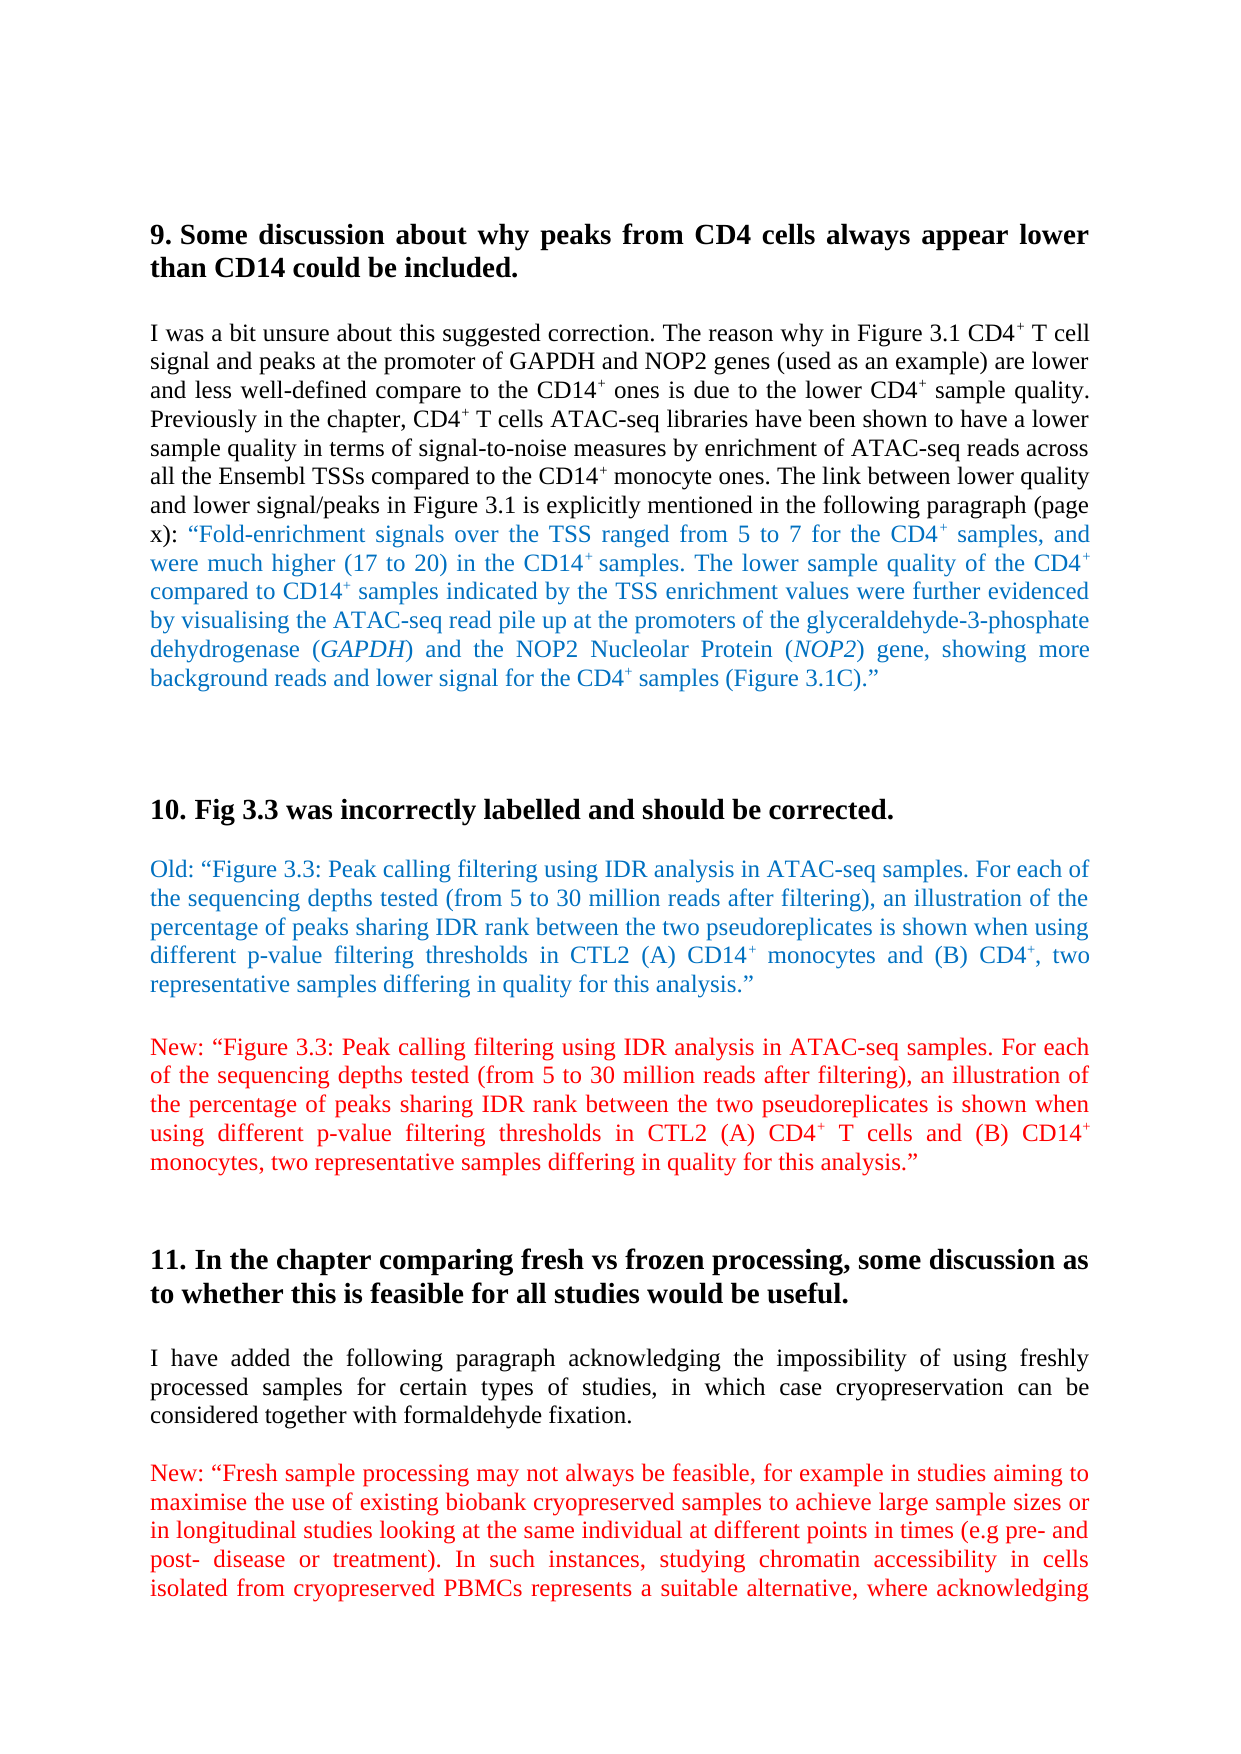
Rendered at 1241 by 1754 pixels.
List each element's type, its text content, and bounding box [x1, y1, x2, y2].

text I have added the following paragraph acknowledging the impossibility of using freshly processed samples for certain types of studies, in which case cryopreservation can be considered together with formaldehyde fixation. [150, 1343, 1090, 1429]
text I was a bit unsure about this suggested correction. The reason why in Figure 3.1 CD4+ T cell signal and peaks at the promoter of GAPDH and NOP2 genes (used as an example) are lower and less well-defined compare to the CD14+ ones is due to the lower CD4+ sample quality. Previously in the chapter, CD4+ T cells ATAC-seq libraries have been shown to have a lower sample quality in terms of signal-to-noise measures by enrichment of ATAC-seq reads across all the Ensembl TSSs compared to the CD14+ monocyte ones. The link between lower quality and lower signal/peaks in Figure 3.1 is explicitly mentioned in the following paragraph (page x): “Fold-enrichment signals over the TSS ranged from 5 to 7 for the CD4+ samples, and were much higher (17 to 20) in the CD14+ samples. The lower sample quality of the CD4+ compared to CD14+ samples indicated by the TSS enrichment values were further evidenced by visualising the ATAC-seq read pile up at the promoters of the glyceraldehyde-3-phosphate dehydrogenase (GAPDH) and the NOP2 Nucleolar Protein (NOP2) gene, showing more background reads and lower signal for the CD4+ samples (Figure 3.1C).” [150, 318, 1090, 691]
text Old: “Figure 3.3: Peak calling filtering using IDR analysis in ATAC-seq samples. For each of the sequencing depths tested (from 5 to 30 million reads after filtering), an illustration of the percentage of peaks sharing IDR rank between the two pseudoreplicates is shown when using different p-value filtering thresholds in CTL2 (A) CD14+ monocytes and (B) CD4+, two representative samples differing in quality for this analysis.” [150, 854, 1090, 998]
list In the chapter comparing fresh vs frozen processing, some discussion as to whether this is feasible for all studies would be useful. [150, 1242, 1090, 1309]
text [150, 1458, 1090, 1602]
list Fig 3.3 was incorrectly labelled and should be corrected. [150, 792, 1090, 826]
text New: “Figure 3.3: Peak calling filtering using IDR analysis in ATAC-seq samples. For each of the sequencing depths tested (from 5 to 30 million reads after filtering), an illustration of the percentage of peaks sharing IDR rank between the two pseudoreplicates is shown when using different p-value filtering thresholds in CTL2 (A) CD4+ T cells and (B) CD14+ monocytes, two representative samples differing in quality for this analysis.” [150, 1032, 1090, 1175]
list Some discussion about why peaks from CD4 cells always appear lower than CD14 could be included. [150, 217, 1090, 284]
